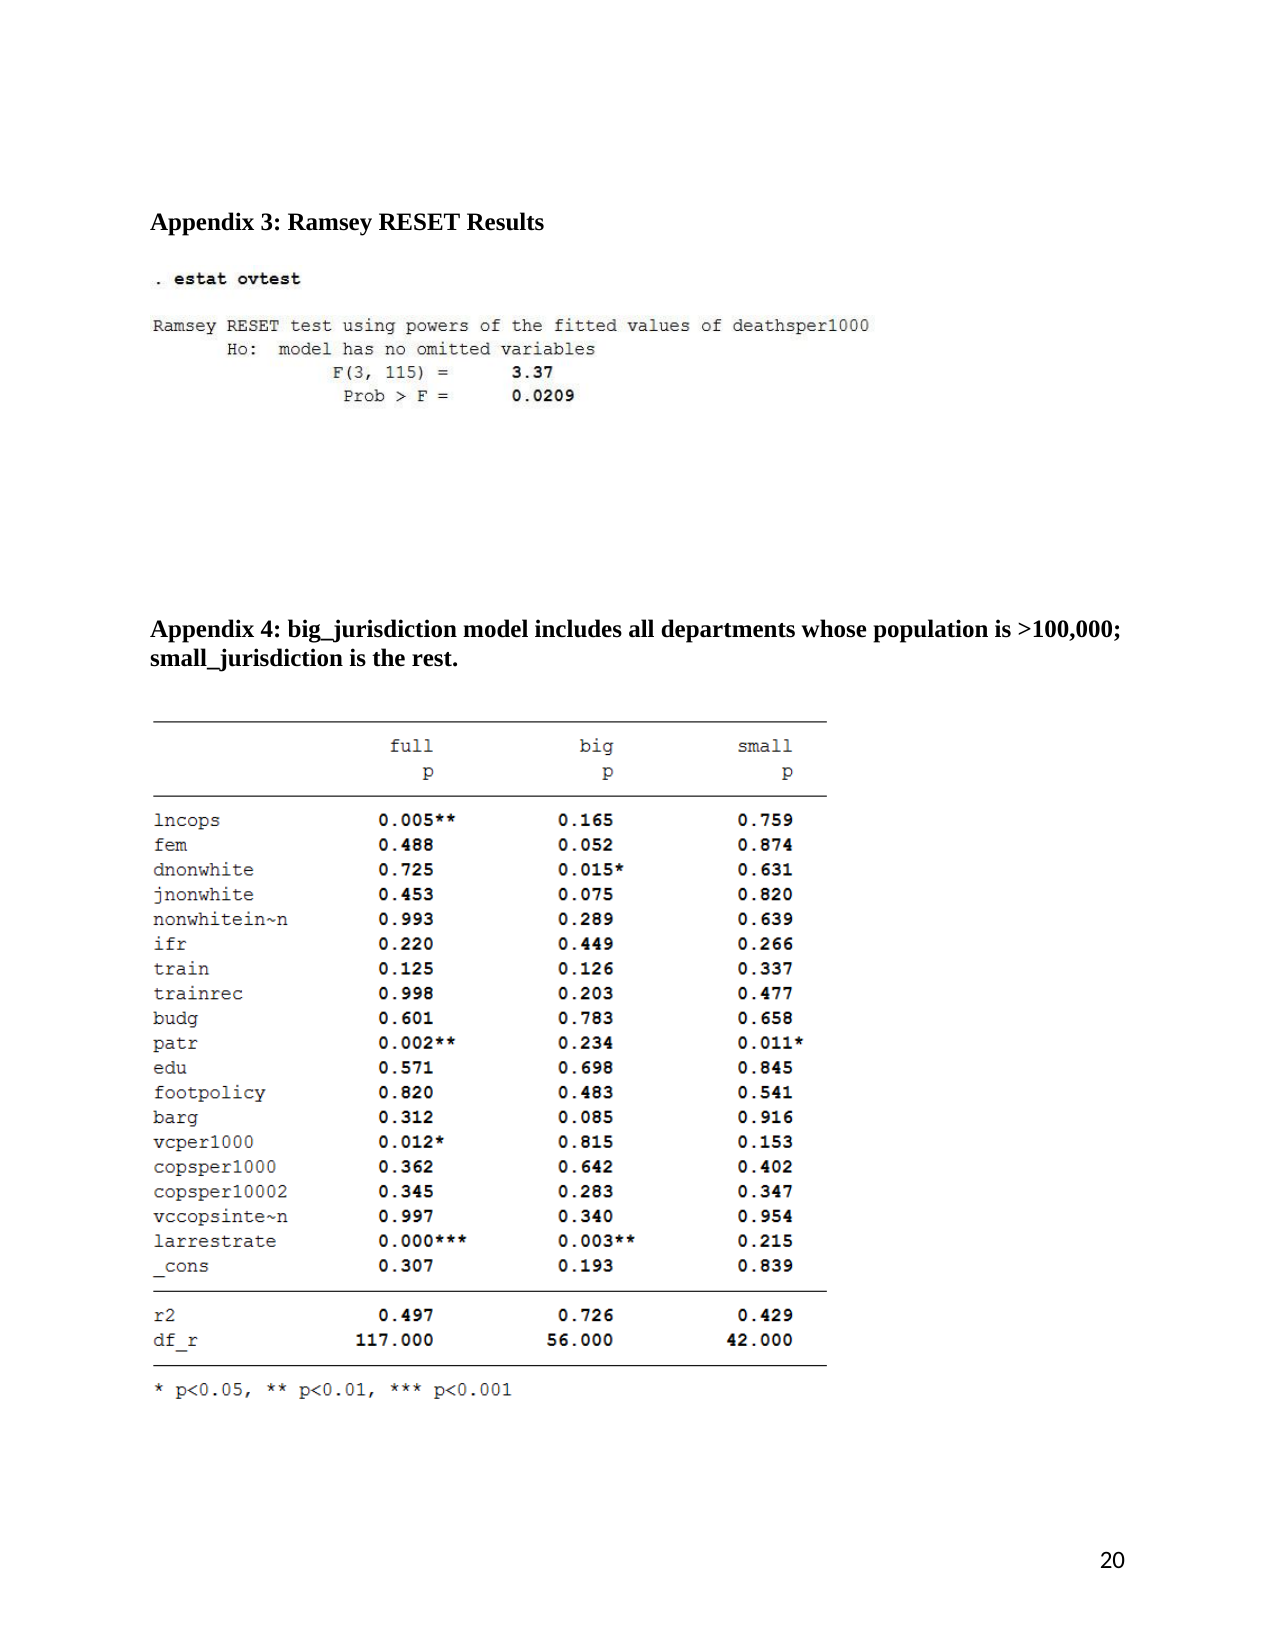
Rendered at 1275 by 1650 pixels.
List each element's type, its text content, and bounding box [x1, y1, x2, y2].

text Appendix 3: Ramsey RESET Results [150, 207, 1125, 236]
picture [150, 265, 897, 414]
picture [150, 700, 864, 1436]
text Appendix 4: big_jurisdiction model includes all departments whose population is >100,000; small_jurisdiction is the rest. [150, 614, 1125, 672]
